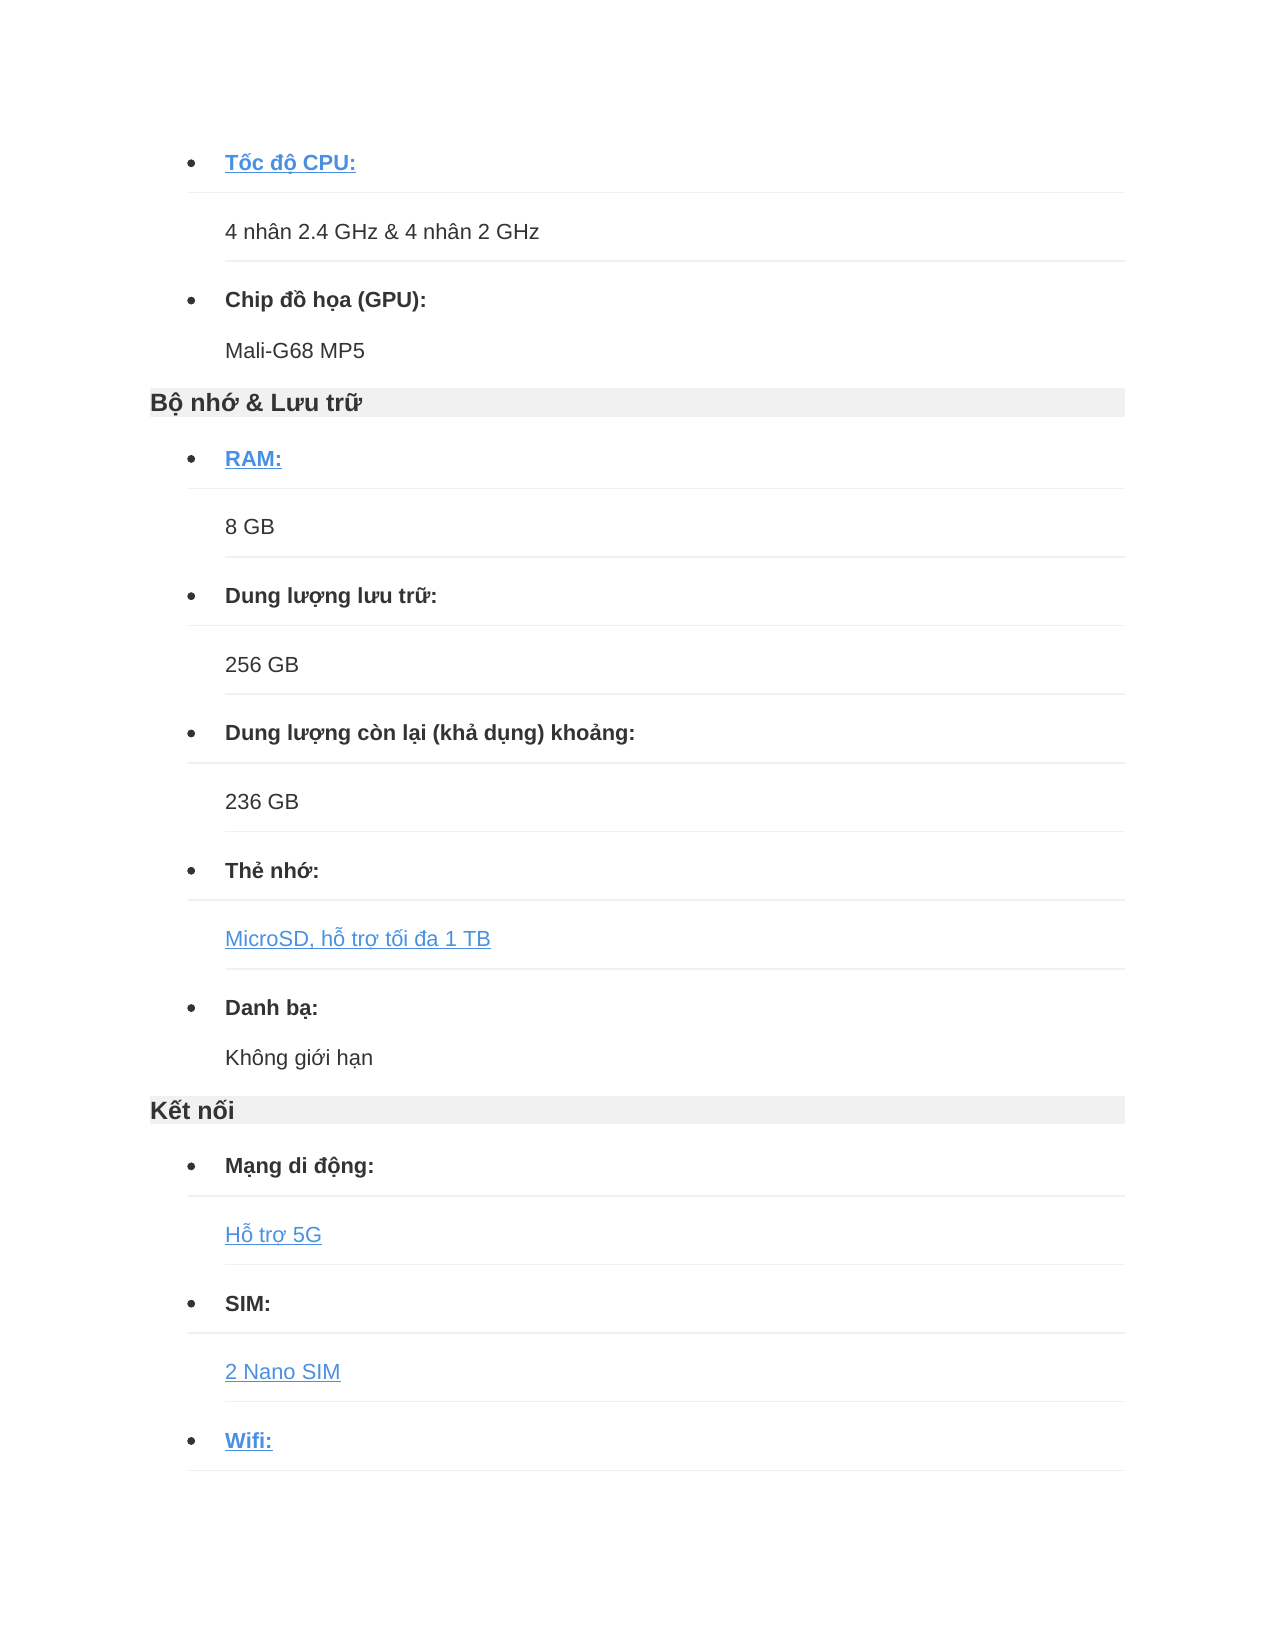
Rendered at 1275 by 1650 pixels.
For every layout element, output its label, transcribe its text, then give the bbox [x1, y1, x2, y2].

list Dung lượng còn lại (khả dụng) khoảng: [187, 720, 1125, 764]
list Tốc độ CPU: [187, 150, 1125, 193]
text 256 GB [225, 652, 1125, 693]
text Hỗ trợ 5G [225, 1222, 1125, 1264]
text MicroSD, hỗ trợ tối đa 1 TB [225, 926, 1125, 968]
list Mạng di động: [187, 1153, 1125, 1197]
list Danh bạ: [187, 995, 1125, 1020]
list RAM: [187, 446, 1125, 489]
text Kết nối [150, 1096, 1125, 1124]
list Dung lượng lưu trữ: [187, 583, 1125, 626]
text Mali-G68 MP5 [225, 338, 1125, 363]
list Wifi: [187, 1428, 1125, 1471]
text Không giới hạn [225, 1045, 1125, 1070]
text 2 Nano SIM [225, 1359, 1125, 1401]
list SIM: [187, 1290, 1125, 1334]
text Bộ nhớ & Lưu trữ [150, 388, 1125, 417]
list Chip đồ họa (GPU): [187, 287, 1125, 312]
list Thẻ nhớ: [187, 857, 1125, 901]
text 236 GB [225, 789, 1125, 831]
text 8 GB [225, 514, 1125, 556]
text 4 nhân 2.4 GHz & 4 nhân 2 GHz [225, 219, 1125, 260]
